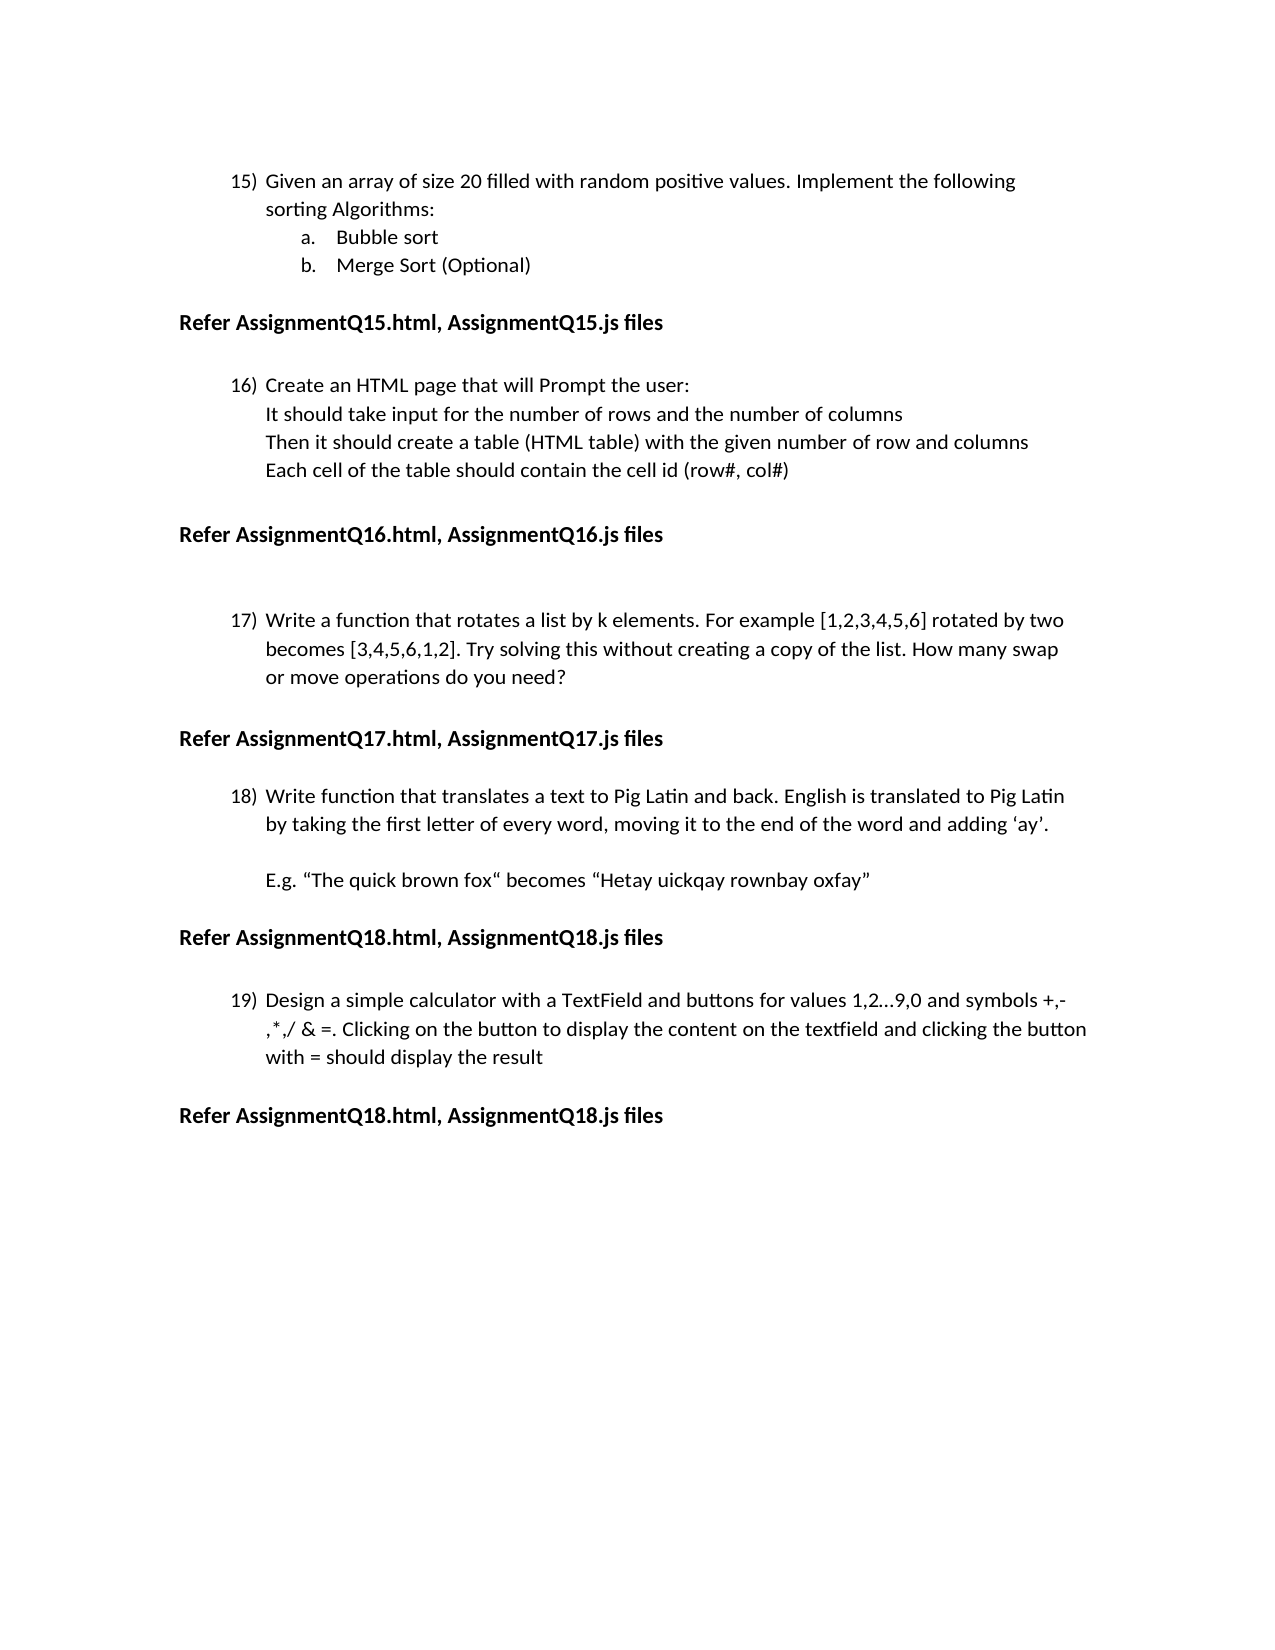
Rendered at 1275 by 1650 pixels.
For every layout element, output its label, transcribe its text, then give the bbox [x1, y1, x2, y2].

text Refer AssignmentQ15.html, AssignmentQ15.js files [179, 308, 1044, 336]
list Write a function that rotates a list by k elements. For example [1,2,3,4,5,6] rotated by two becomes [3,4,5,6,1,2]. Try solving this without creating a copy of the list. How many swap or move operations do you need? [230, 608, 1072, 689]
text It should take input for the number of rows and the number of columns [265, 401, 1096, 426]
list Merge Sort (Optional) [301, 253, 1096, 278]
text ,*,/ & =. Clicking on the button to display the content on the textfield and clicking the button with = should display the result [265, 1016, 1096, 1069]
text Refer AssignmentQ17.html, AssignmentQ17.js files [179, 724, 1044, 752]
text Refer AssignmentQ18.html, AssignmentQ18.js files [179, 1101, 1044, 1129]
list Bubble sort [301, 224, 1096, 249]
text E.g. “The quick brown fox“ becomes “Hetay uickqay rownbay oxfay” [265, 868, 1096, 893]
list Create an HTML page that will Prompt the user: [230, 372, 1096, 398]
text Then it should create a table (HTML table) with the given number of row and columns Each cell of the table should contain the cell id (row#, col#) [265, 429, 1071, 482]
list Given an array of size 20 filled with random positive values. Implement the following sorting Algorithms: [230, 168, 1071, 221]
list Write function that translates a text to Pig Latin and back. English is translated to Pig Latin by taking the first letter of every word, moving it to the end of the word and adding ‘ay’. [230, 783, 1077, 836]
text Refer AssignmentQ16.html, AssignmentQ16.js files [179, 520, 1044, 548]
list Design a simple calculator with a TextField and buttons for values 1,2…9,0 and symbols +,- [230, 988, 1096, 1013]
text Refer AssignmentQ18.html, AssignmentQ18.js files [179, 923, 1044, 951]
